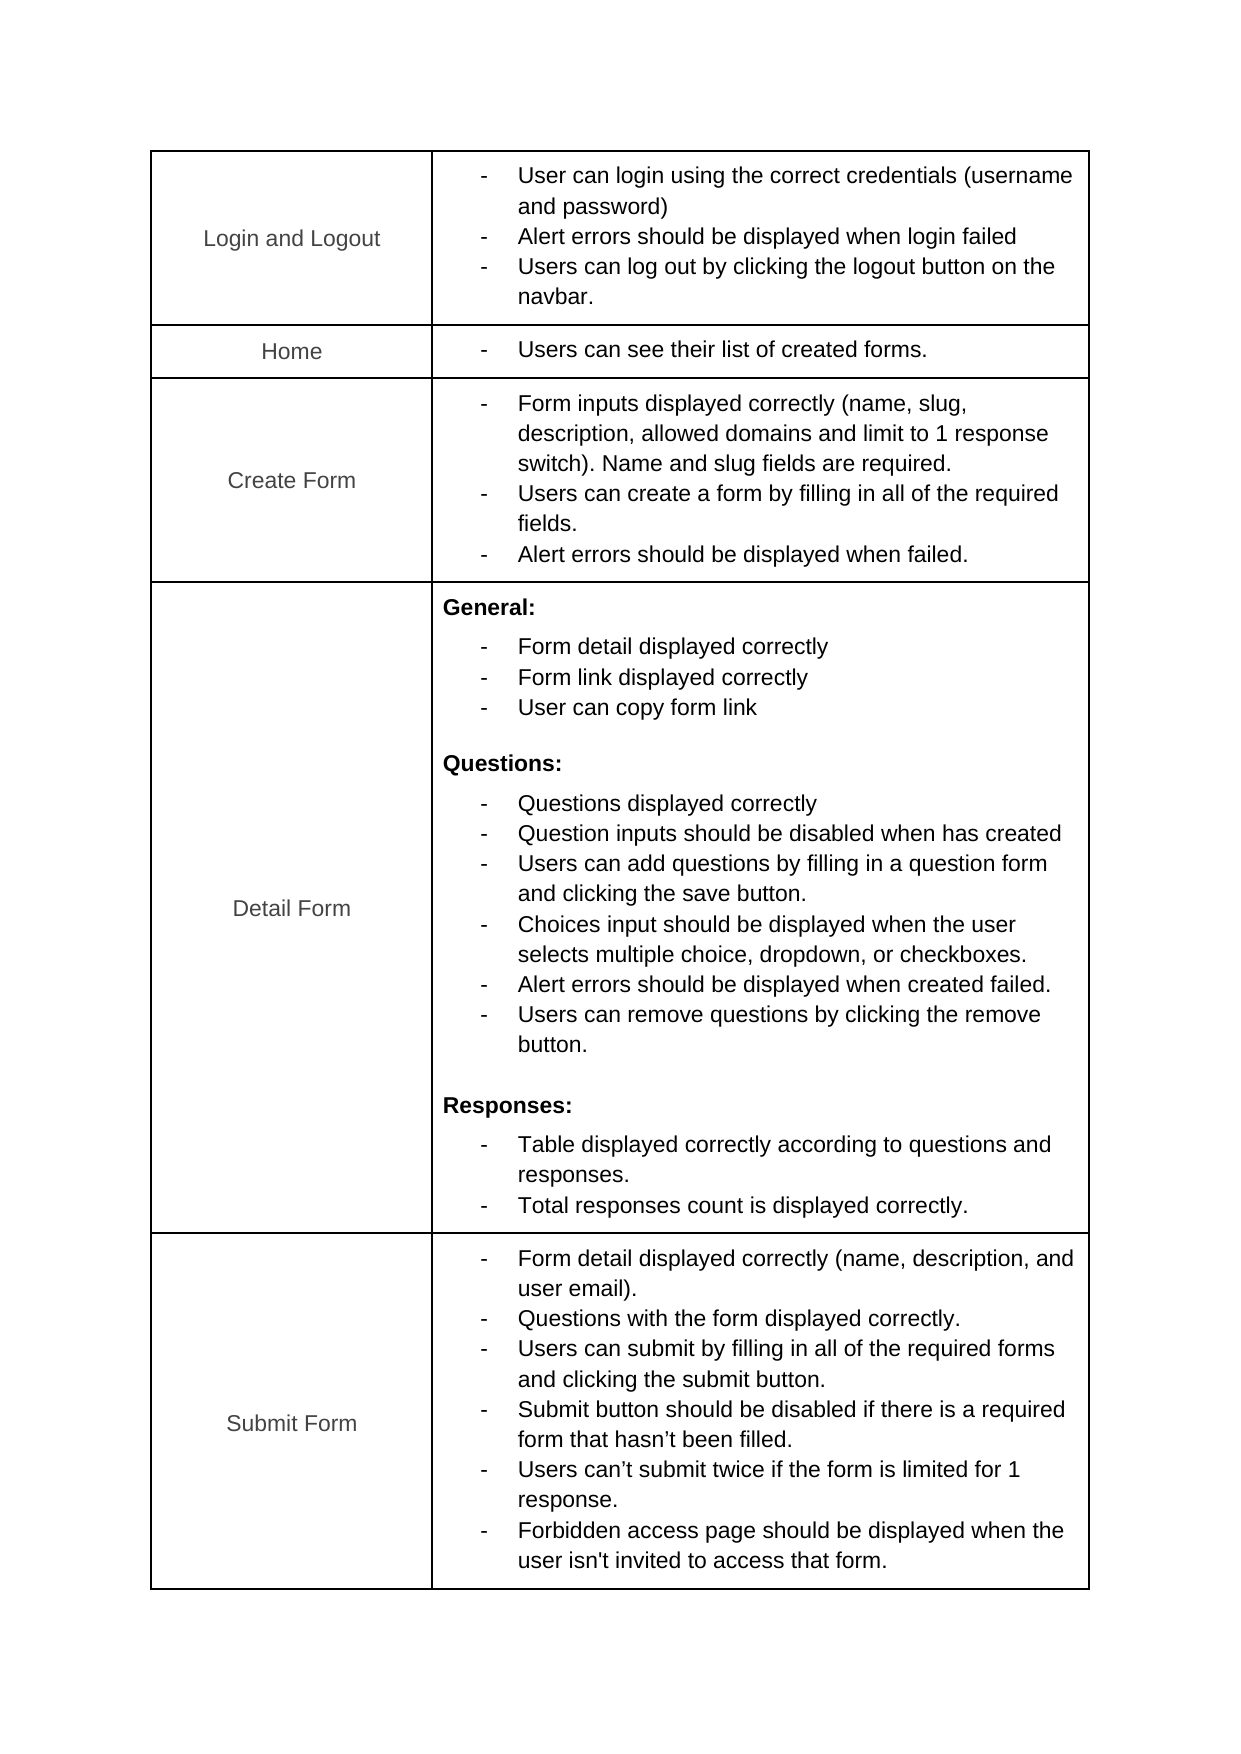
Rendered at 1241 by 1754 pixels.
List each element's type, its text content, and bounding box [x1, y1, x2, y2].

table_cell Users can see their list of created forms. [433, 326, 1088, 377]
table_cell Detail Form [152, 583, 431, 1232]
table_cell User can login using the correct credentials (username and password) Alert errors should be displayed when login failed Users can log out by clicking the logout button on the navbar. [433, 152, 1088, 324]
table_cell Form detail displayed correctly (name, description, and user email). Questions with the form displayed correctly. Users can submit by filling in all of the required forms and clicking the submit button. Submit button should be disabled if there is a required form that hasn’t been filled. Users can’t submit twice if the form is limited for 1 response. Forbidden access page should be displayed when the user isn't invited to access that form. [433, 1234, 1088, 1587]
table_cell Form inputs displayed correctly (name, slug, description, allowed domains and limit to 1 response switch). Name and slug fields are required. Users can create a form by filling in all of the required fields. Alert errors should be displayed when failed. [433, 379, 1088, 581]
table_cell Submit Form [152, 1234, 431, 1587]
table_cell Create Form [152, 379, 431, 581]
table_cell Login and Logout [152, 152, 431, 324]
table_cell General: Form detail displayed correctly Form link displayed correctly User can copy form link Questions: Questions displayed correctly Question inputs should be disabled when has created Users can add questions by filling in a question form and clicking the save button. Choices input should be displayed when the user selects multiple choice, dropdown, or checkboxes. Alert errors should be displayed when created failed. Users can remove questions by clicking the remove button. Responses: Table displayed correctly according to questions and responses. Total responses count is displayed correctly. [433, 583, 1088, 1232]
table_cell Home [152, 326, 431, 377]
